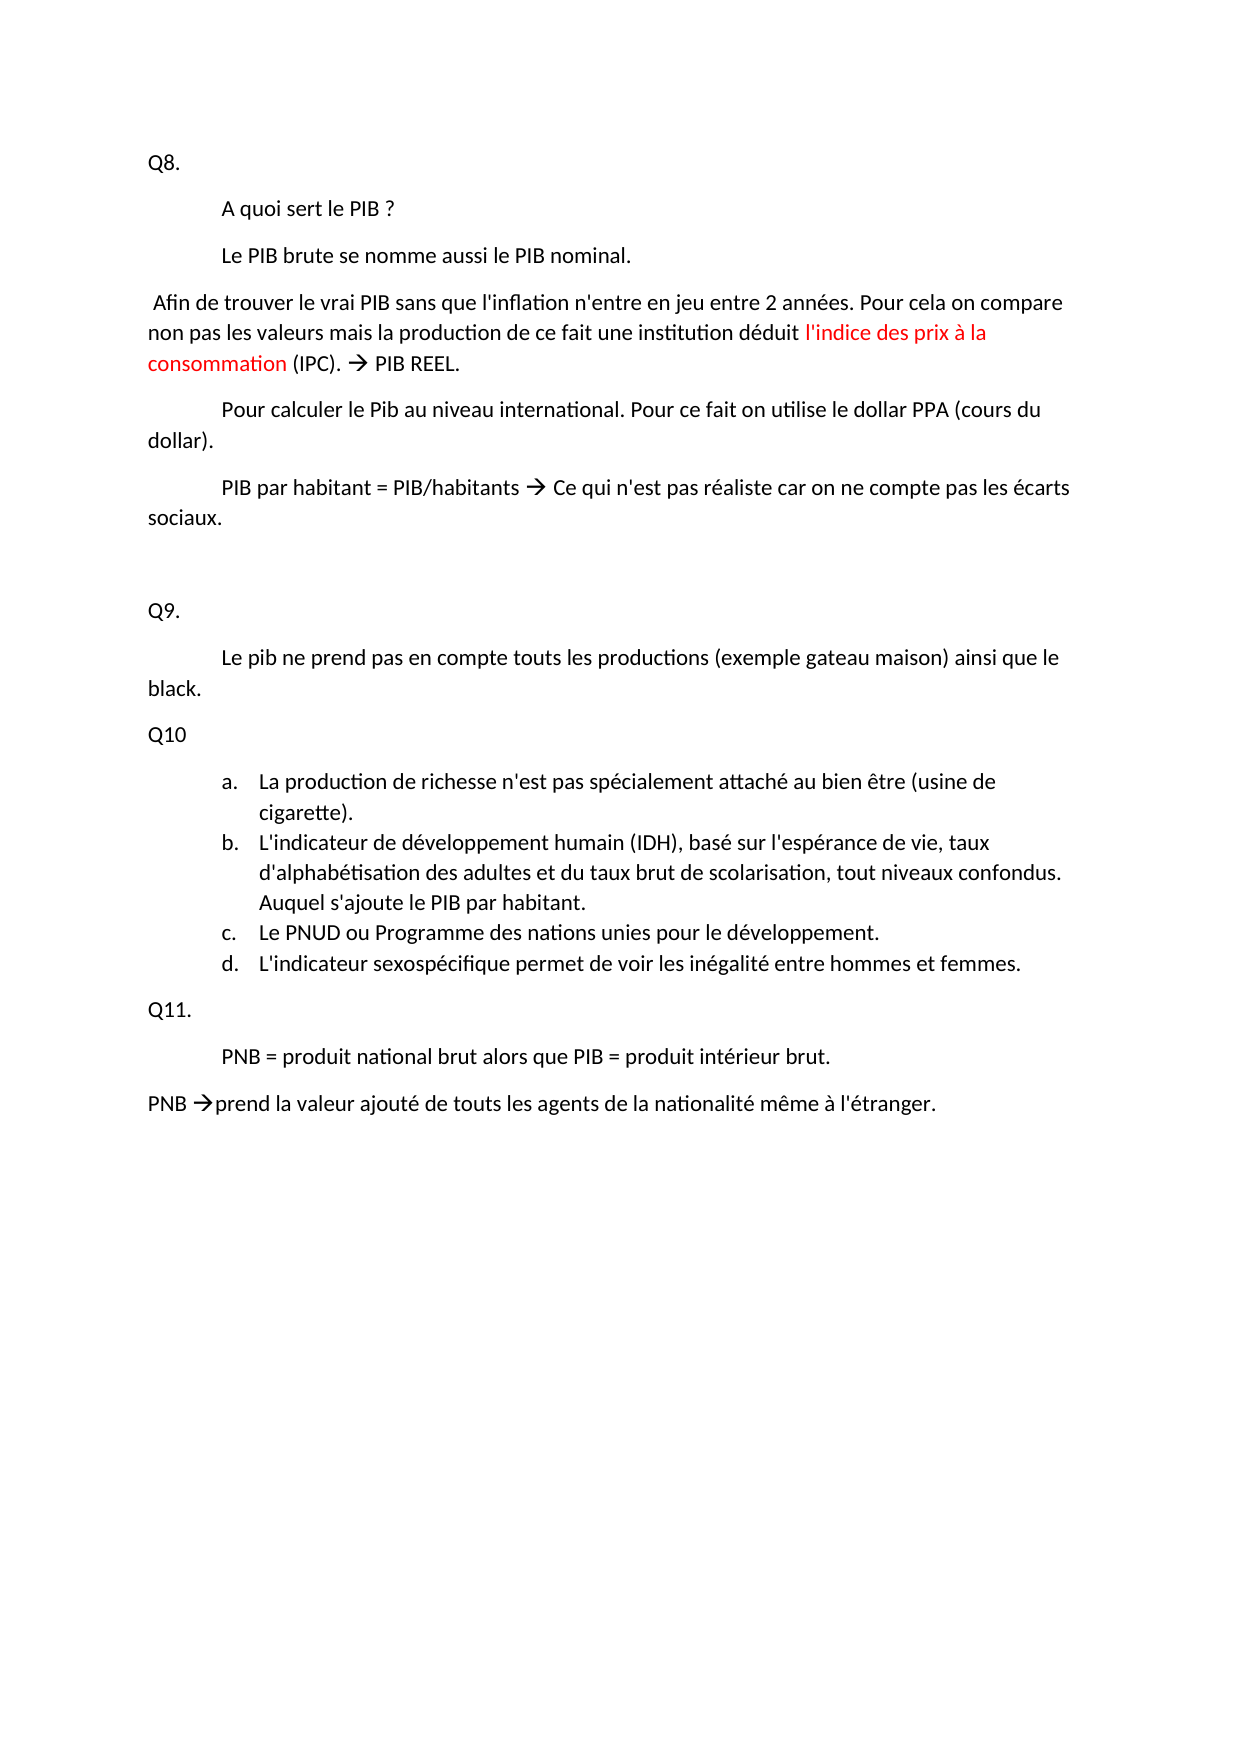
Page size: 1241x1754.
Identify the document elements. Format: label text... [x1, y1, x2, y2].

text PIB par habitant = PIB/habitants Ce qui n'est pas réaliste car on ne compte pas les écarts sociaux. [148, 473, 1093, 531]
text Le pib ne prend pas en compte touts les productions (exemple gateau maison) ainsi que le black. [148, 643, 1093, 702]
list L'indicateur de développement humain (IDH), basé sur l'espérance de vie, taux d'alphabétisation des adultes et du taux brut de scolarisation, tout niveaux confondus. Auquel s'ajoute le PIB par habitant. [221, 828, 1093, 916]
text PNB = produit national brut alors que PIB = produit intérieur brut. [148, 1042, 1093, 1070]
list L'indicateur sexospécifique permet de voir les inégalité entre hommes et femmes. [221, 949, 1093, 977]
list La production de richesse n'est pas spécialement attaché au bien être (usine de cigarette). [221, 767, 1093, 826]
list Le PNUD ou Programme des nations unies pour le développement. [221, 918, 1093, 946]
text Afin de trouver le vrai PIB sans que l'inflation n'entre en jeu entre 2 années. Pour cela on compare non pas les valeurs mais la production de ce fait une institution déduit l'indice des prix à la consommation (IPC). PIB REEL. [148, 288, 1093, 377]
text Q9. [148, 597, 1093, 624]
text Q11. [148, 996, 1093, 1023]
text Q10 [148, 721, 1093, 748]
text PNB prend la valeur ajouté de touts les agents de la nationalité même à l'étranger. [148, 1089, 1093, 1117]
text Pour calculer le Pib au niveau international. Pour ce fait on utilise le dollar PPA (cours du dollar). [148, 396, 1093, 454]
text A quoi sert le PIB ? [148, 194, 1093, 222]
text Q8. [148, 148, 1093, 176]
text Le PIB brute se nomme aussi le PIB nominal. [148, 241, 1093, 269]
